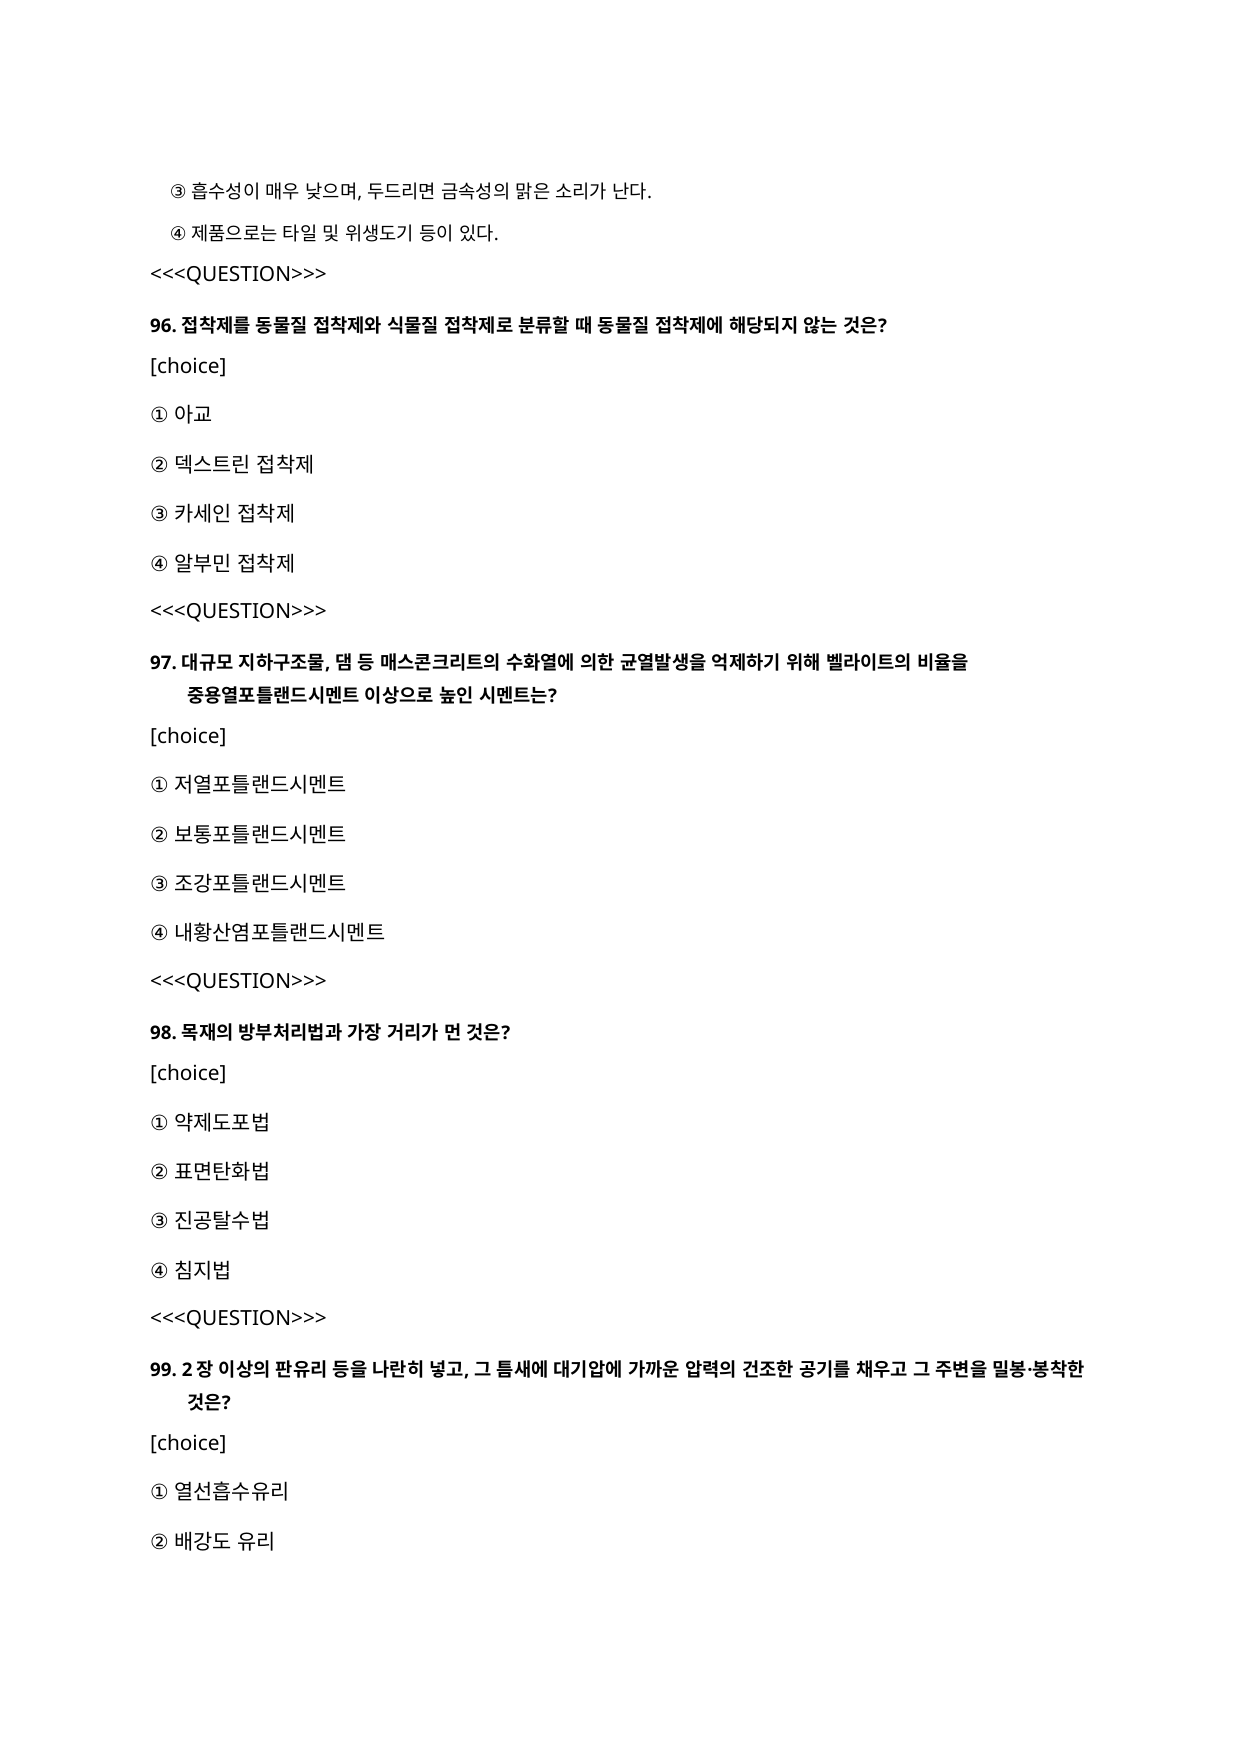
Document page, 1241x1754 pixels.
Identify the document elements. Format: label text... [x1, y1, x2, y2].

text ① 아교 [150, 399, 1090, 429]
text ① 저열포틀랜드시멘트 [150, 768, 1090, 799]
text ② 배강도 유리 [150, 1525, 1090, 1555]
text ② 보통포틀랜드시멘트 [150, 818, 1090, 848]
text ④ 알부민 접착제 [150, 547, 1090, 577]
text ③ 카세인 접착제 [150, 497, 1090, 528]
text 99. 2장 이상의 판유리 등을 나란히 넣고, 그 틈새에 대기압에 가까운 압력의 건조한 공기를 채우고 그 주변을 밀봉·봉착한 것은? [150, 1355, 1090, 1414]
text 97. 대규모 지하구조물, 댐 등 매스콘크리트의 수화열에 의한 균열발생을 억제하기 위해 벨라이트의 비율을 중용열포틀랜드시멘트 이상으로 높인 시멘트는? [150, 648, 1090, 707]
text <<<QUESTION>>> [150, 1303, 1090, 1332]
text 96. 접착제를 동물질 접착제와 식물질 접착제로 분류할 때 동물질 접착제에 해당되지 않는 것은? [150, 311, 1090, 338]
text [choice] [150, 1428, 1090, 1457]
text ① 열선흡수유리 [150, 1476, 1090, 1506]
text ② 덱스트린 접착제 [150, 448, 1090, 478]
text ① 약제도포법 [150, 1106, 1090, 1136]
text [choice] [150, 1058, 1090, 1087]
text [choice] [150, 721, 1090, 750]
text [choice] [150, 351, 1090, 380]
text ③ 흡수성이 매우 낮으며, 두드리면 금속성의 맑은 소리가 난다. [150, 177, 1090, 204]
text <<<QUESTION>>> [150, 596, 1090, 625]
text ② 표면탄화법 [150, 1155, 1090, 1185]
text ④ 침지법 [150, 1254, 1090, 1284]
text ③ 조강포틀랜드시멘트 [150, 867, 1090, 898]
text <<<QUESTION>>> [150, 259, 1090, 287]
text 98. 목재의 방부처리법과 가장 거리가 먼 것은? [150, 1017, 1090, 1045]
text ④ 내황산염포틀랜드시멘트 [150, 917, 1090, 947]
text <<<QUESTION>>> [150, 966, 1090, 994]
text ④ 제품으로는 타일 및 위생도기 등이 있다. [150, 218, 1090, 245]
text ③ 진공탈수법 [150, 1204, 1090, 1235]
